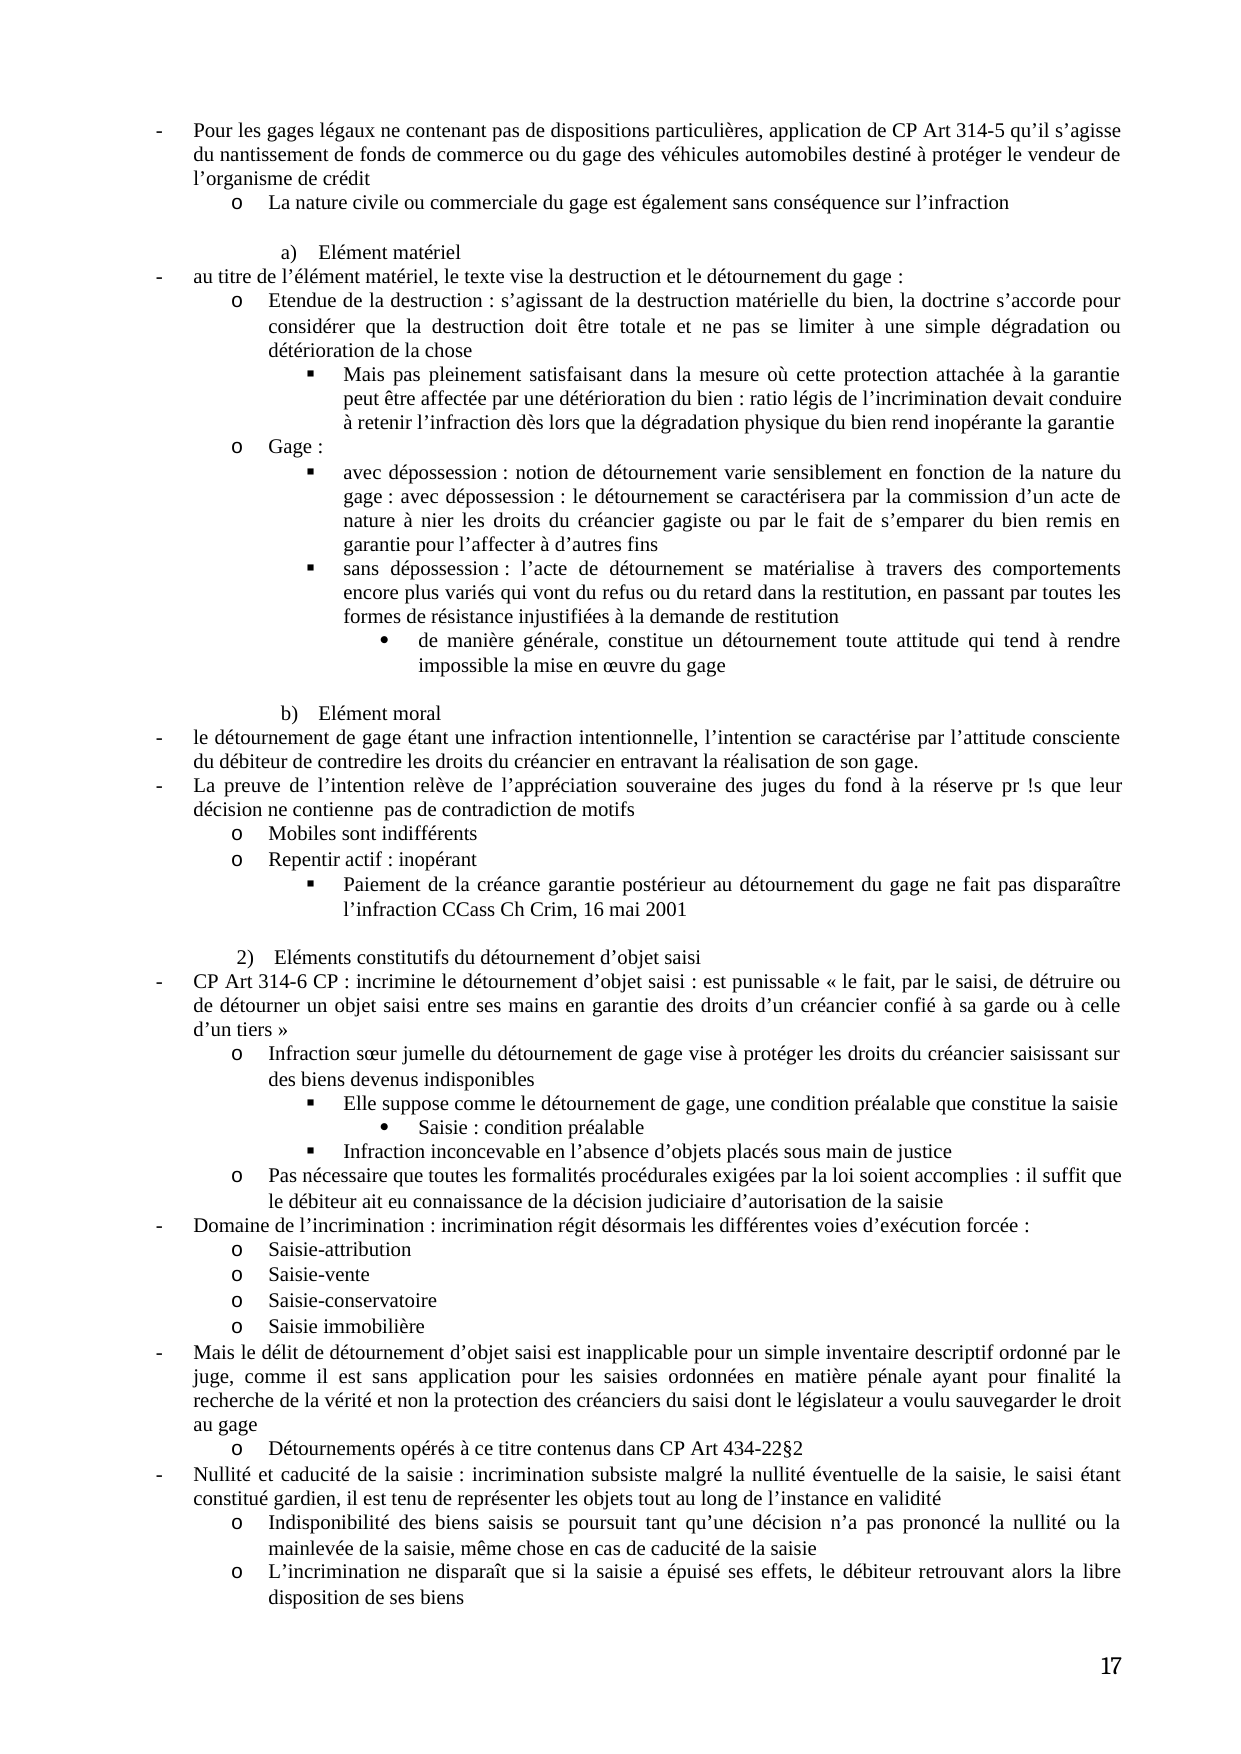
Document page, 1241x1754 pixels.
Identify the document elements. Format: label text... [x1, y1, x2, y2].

list Elle suppose comme le détournement de gage, une condition préalable que constitue la saisie [306, 1091, 1122, 1115]
list Domaine de l’incrimination : incrimination régit désormais les différentes voies d’exécution forcée : [156, 1213, 1122, 1237]
list Pour les gages légaux ne contenant pas de dispositions particulières, application de CP Art 314-5 qu’il s’agisse du nantissement de fonds de commerce ou du gage des véhicules automobiles destiné à protéger le vendeur de l’organisme de crédit [156, 118, 1122, 190]
list au titre de l’élément matériel, le texte vise la destruction et le détournement du gage : [156, 264, 1122, 288]
list Gage : [231, 434, 1122, 460]
list CP Art 314-6 CP : incrimine le détournement d’objet saisi : est punissable « le fait, par le saisi, de détruire ou de détourner un objet saisi entre ses mains en garantie des droits d’un créancier confié à sa garde ou à celle d’un tiers » [156, 969, 1122, 1041]
list Mobiles sont indifférents [231, 821, 1122, 847]
list Saisie-vente [231, 1262, 1122, 1288]
list Elément moral [281, 701, 1122, 725]
list Etendue de la destruction : s’agissant de la destruction matérielle du bien, la doctrine s’accorde pour considérer que la destruction doit être totale et ne pas se limiter à une simple dégradation ou détérioration de la chose [231, 288, 1122, 362]
list Infraction sœur jumelle du détournement de gage vise à protéger les droits du créancier saisissant sur des biens devenus indisponibles [231, 1041, 1122, 1091]
list Infraction inconcevable en l’absence d’objets placés sous main de justice [306, 1139, 1122, 1163]
list Repentir actif : inopérant [231, 847, 1122, 872]
list Paiement de la créance garantie postérieur au détournement du gage ne fait pas disparaître l’infraction CCass Ch Crim, 16 mai 2001 [306, 872, 1122, 921]
list Mais le délit de détournement d’objet saisi est inapplicable pour un simple inventaire descriptif ordonné par le juge, comme il est sans application pour les saisies ordonnées en matière pénale ayant pour finalité la recherche de la vérité et non la protection des créanciers du saisi dont le législateur a voulu sauvegarder le droit au gage [156, 1339, 1122, 1436]
list Détournements opérés à ce titre contenus dans CP Art 434-22§2 [231, 1436, 1122, 1462]
list Saisie : condition préalable [381, 1115, 1122, 1139]
list Saisie-conservatoire [231, 1288, 1122, 1314]
list La preuve de l’intention relève de l’appréciation souveraine des juges du fond à la réserve pr !s que leur décision ne contienne pas de contradiction de motifs [156, 773, 1122, 821]
list Nullité et caducité de la saisie : incrimination subsiste malgré la nullité éventuelle de la saisie, le saisi étant constitué gardien, il est tenu de représenter les objets tout au long de l’instance en validité [156, 1462, 1122, 1510]
list avec dépossession : notion de détournement varie sensiblement en fonction de la nature du gage : avec dépossession : le détournement se caractérisera par la commission d’un acte de nature à nier les droits du créancier gagiste ou par le fait de s’emparer du bien remis en garantie pour l’affecter à d’autres fins [306, 460, 1122, 556]
list Elément matériel [281, 240, 1122, 264]
list L’incrimination ne disparaît que si la saisie a épuisé ses effets, le débiteur retrouvant alors la libre disposition de ses biens [231, 1559, 1122, 1609]
list La nature civile ou commerciale du gage est également sans conséquence sur l’infraction [231, 190, 1122, 216]
list Mais pas pleinement satisfaisant dans la mesure où cette protection attachée à la garantie peut être affectée par une détérioration du bien : ratio légis de l’incrimination devait conduire à retenir l’infraction dès lors que la dégradation physique du bien rend inopérante la garantie [306, 362, 1122, 434]
list Indisponibilité des biens saisis se poursuit tant qu’une décision n’a pas prononcé la nullité ou la mainlevée de la saisie, même chose en cas de caducité de la saisie [231, 1510, 1122, 1559]
list Saisie immobilière [231, 1314, 1122, 1339]
list Pas nécessaire que toutes les formalités procédurales exigées par la loi soient accomplies : il suffit que le débiteur ait eu connaissance de la décision judiciaire d’autorisation de la saisie [231, 1163, 1122, 1213]
list Eléments constitutifs du détournement d’objet saisi [236, 944, 1122, 969]
list de manière générale, constitue un détournement toute attitude qui tend à rendre impossible la mise en œuvre du gage [381, 628, 1122, 677]
list le détournement de gage étant une infraction intentionnelle, l’intention se caractérise par l’attitude consciente du débiteur de contredire les droits du créancier en entravant la réalisation de son gage. [156, 725, 1122, 773]
list Saisie-attribution [231, 1237, 1122, 1262]
list sans dépossession : l’acte de détournement se matérialise à travers des comportements encore plus variés qui vont du refus ou du retard dans la restitution, en passant par toutes les formes de résistance injustifiées à la demande de restitution [306, 556, 1122, 628]
